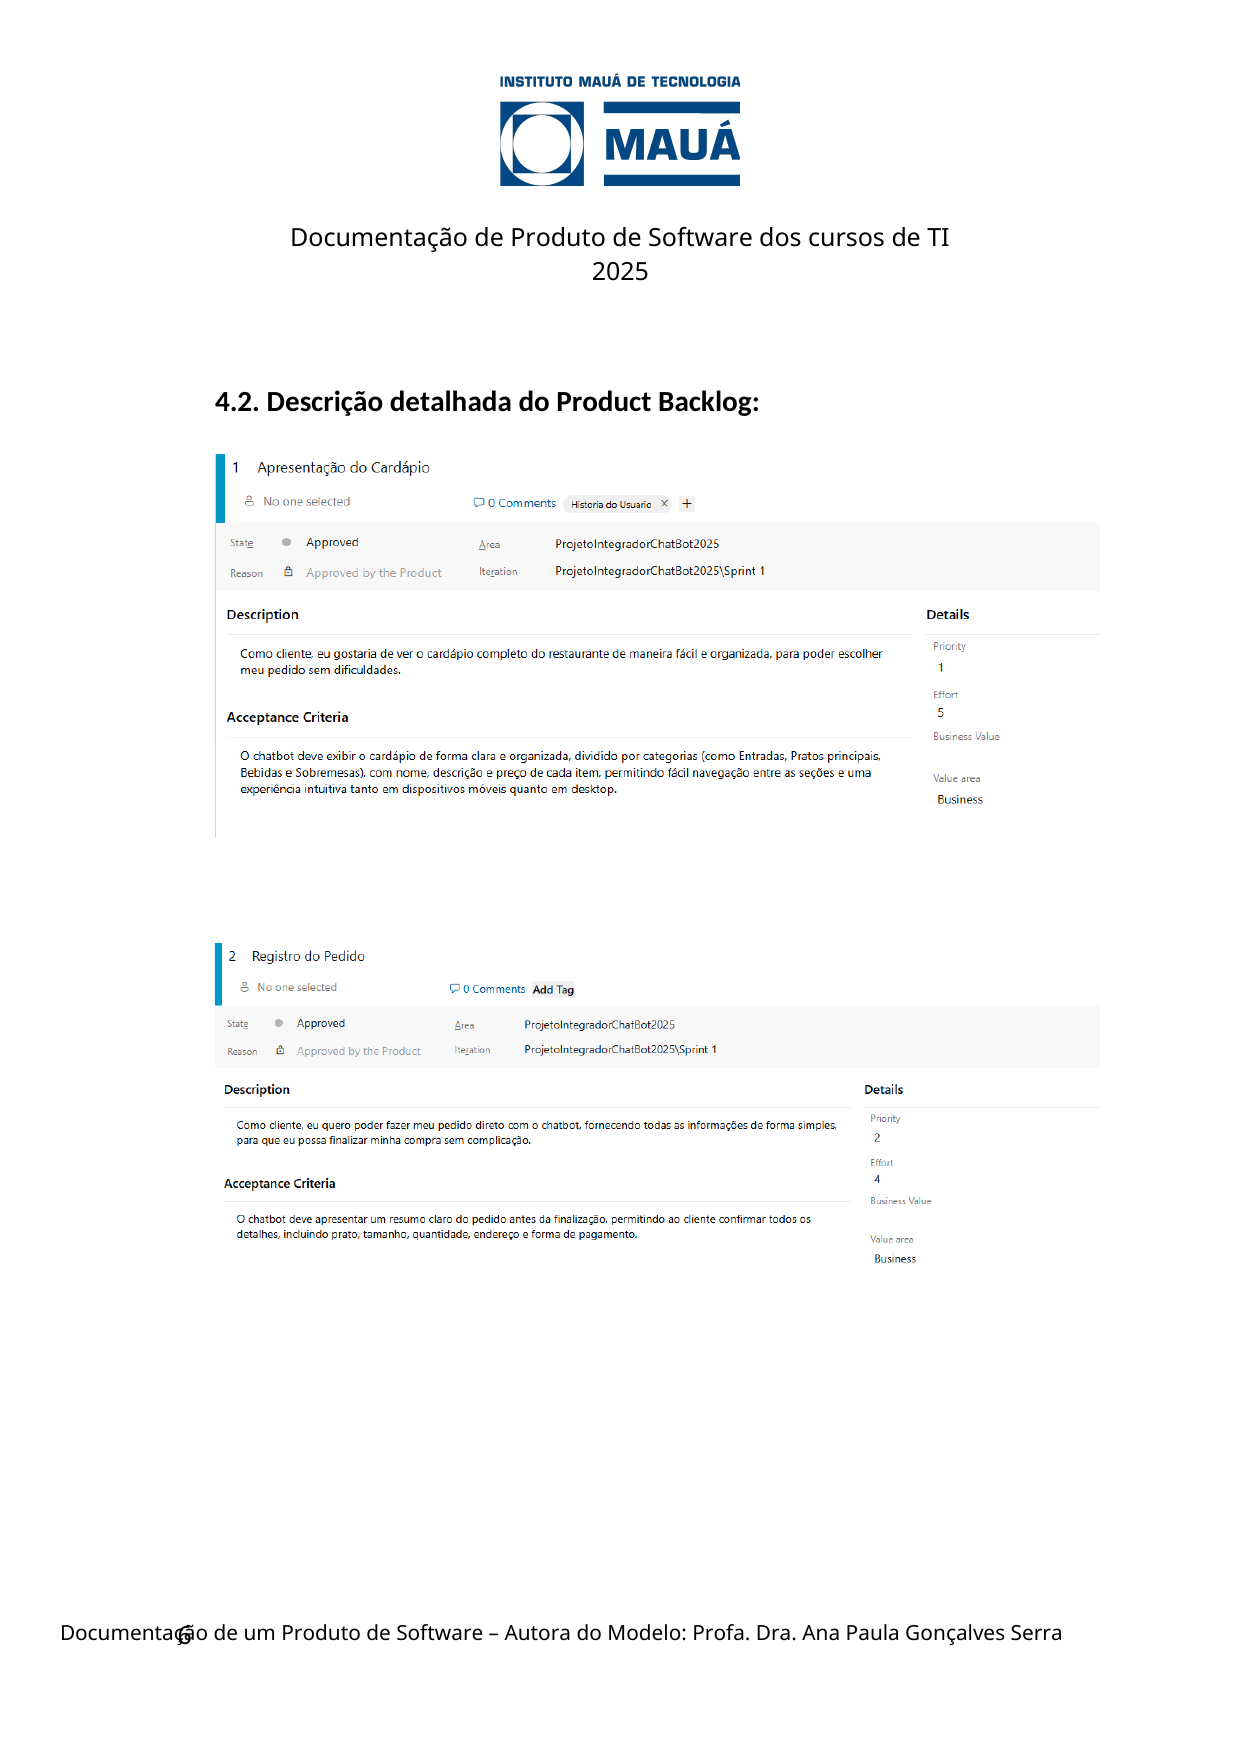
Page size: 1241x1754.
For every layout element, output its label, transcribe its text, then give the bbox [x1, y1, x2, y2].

list 4.2. Descrição detalhada do Product Backlog: [215, 383, 1063, 418]
